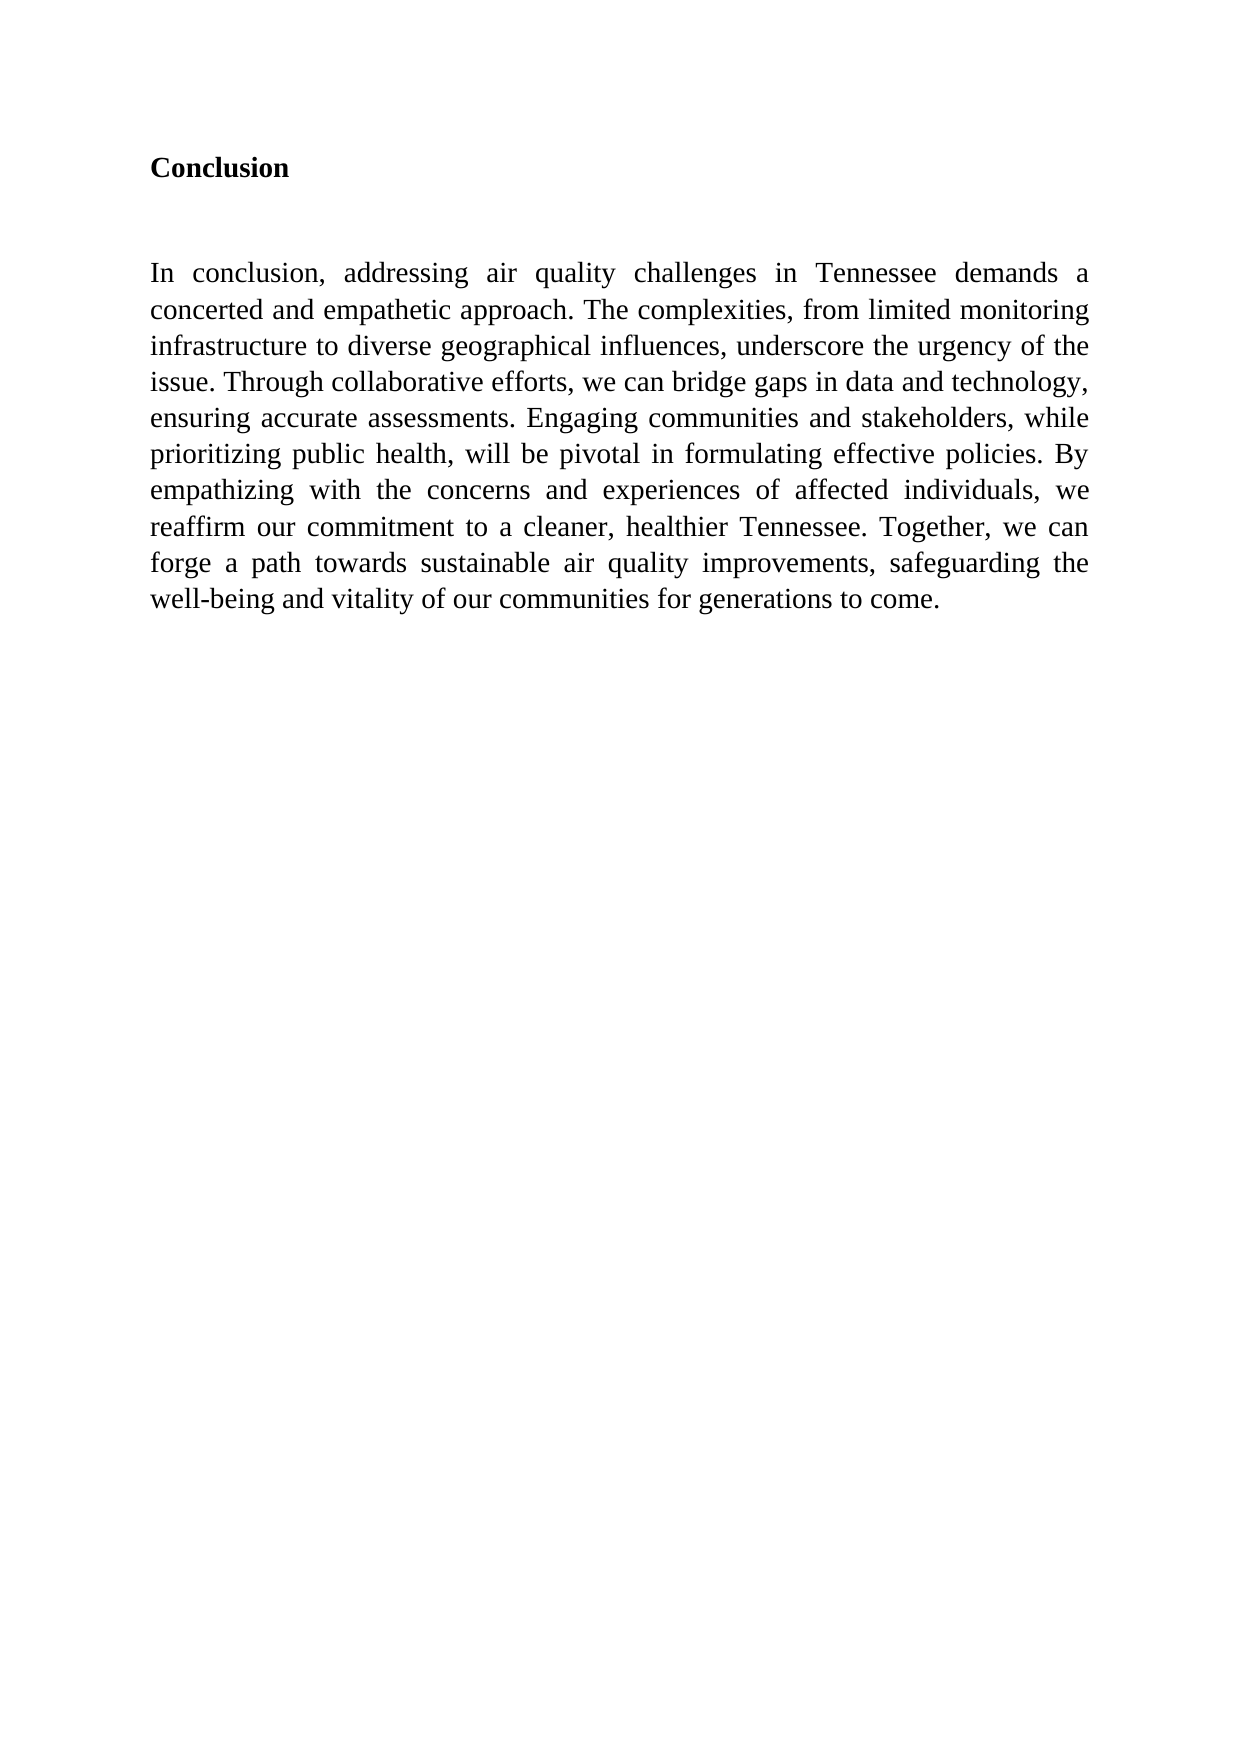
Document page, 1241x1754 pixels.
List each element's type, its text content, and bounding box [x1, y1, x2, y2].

text Conclusion [150, 150, 1090, 183]
text In conclusion, addressing air quality challenges in Tennessee demands a concerted and empathetic approach. The complexities, from limited monitoring infrastructure to diverse geographical influences, underscore the urgency of the issue. Through collaborative efforts, we can bridge gaps in data and technology, ensuring accurate assessments. Engaging communities and stakeholders, while prioritizing public health, will be pivotal in formulating effective policies. By empathizing with the concerns and experiences of affected individuals, we reaffirm our commitment to a cleaner, healthier Tennessee. Together, we can forge a path towards sustainable air quality improvements, safeguarding the well-being and vitality of our communities for generations to come. [150, 256, 1090, 614]
